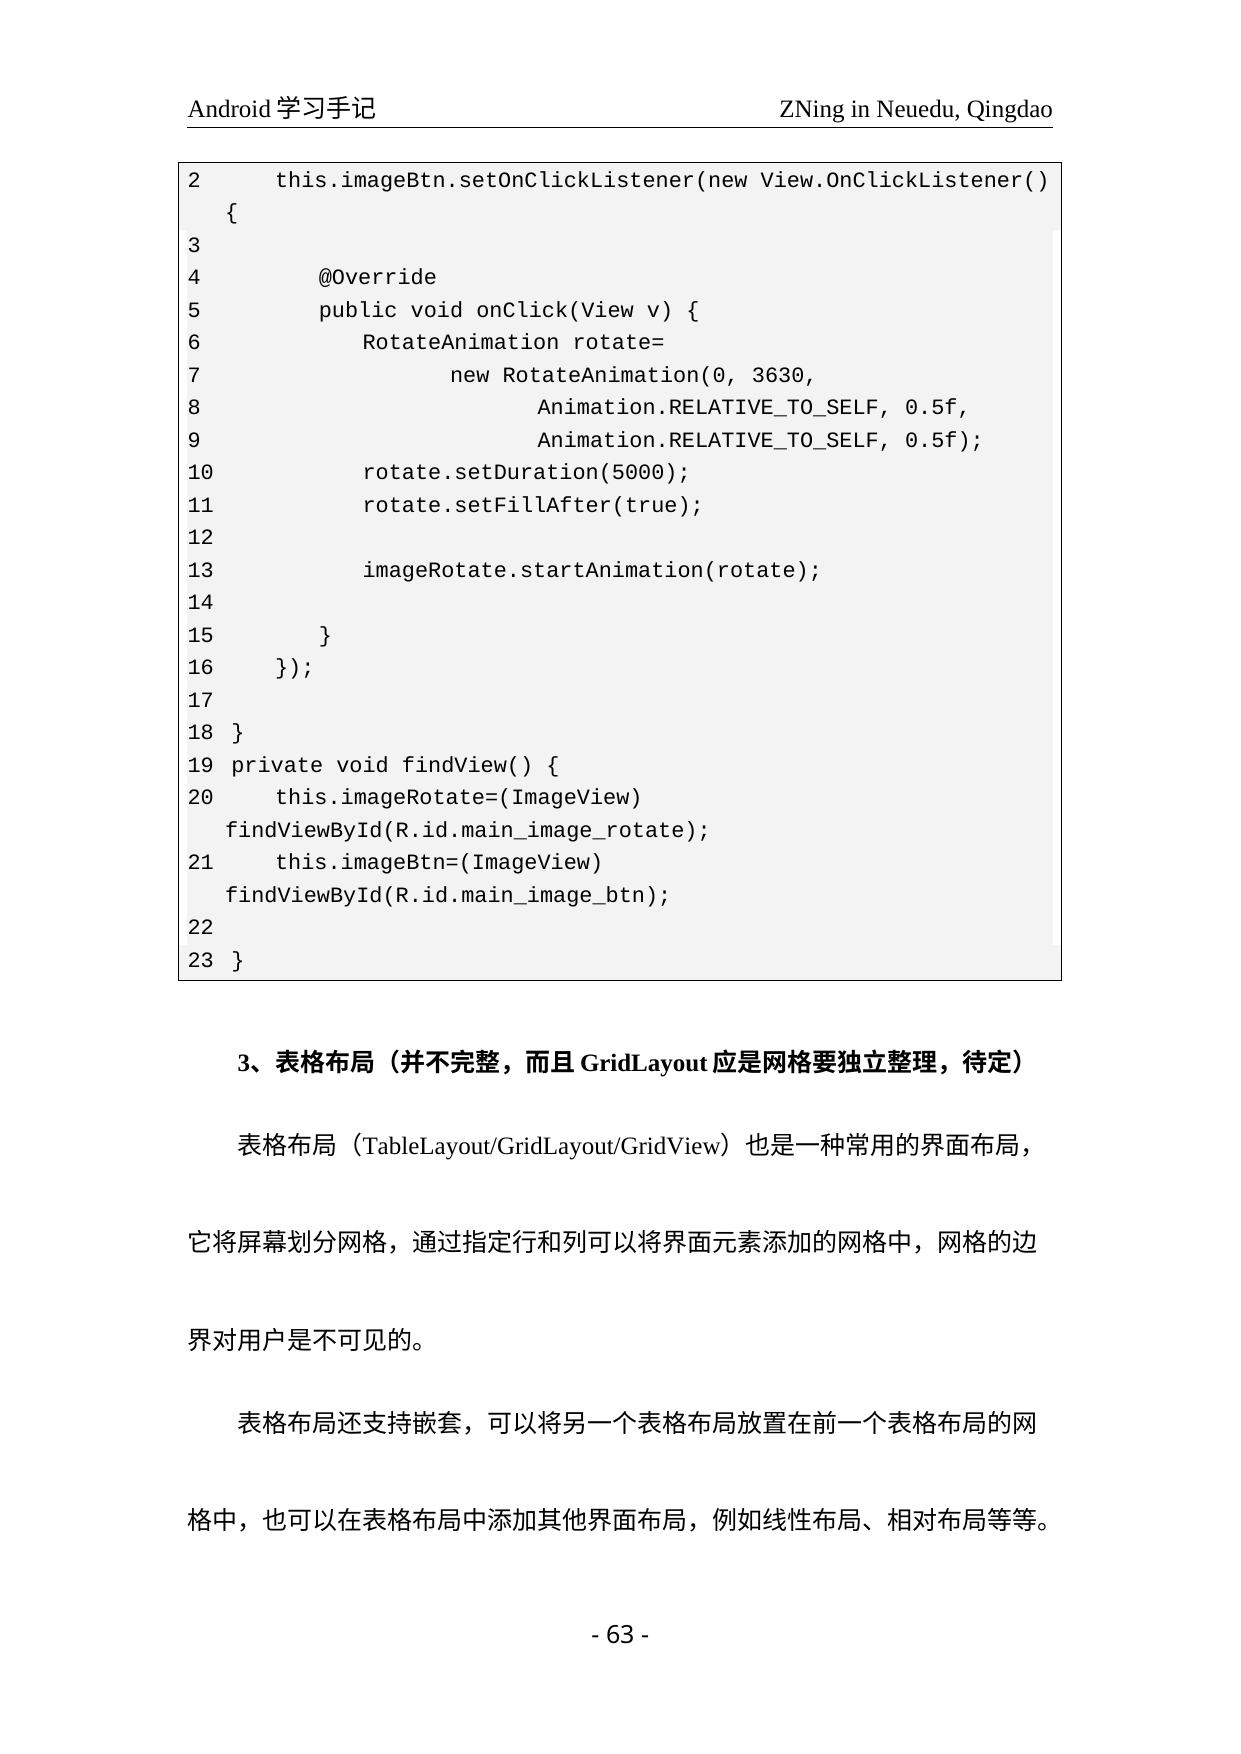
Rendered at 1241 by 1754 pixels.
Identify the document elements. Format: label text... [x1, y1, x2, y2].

list imageRotate.startAnimation(rotate); [187, 555, 1053, 588]
text 表格布局还支持嵌套，可以将另一个表格布局放置在前一个表格布局的网格中，也可以在表格布局中添加其他界面布局，例如线性布局、相对布局等等。 [187, 1389, 1053, 1551]
list Animation.RELATIVE_TO_SELF, 0.5f); [187, 425, 1053, 458]
list this.imageBtn=(ImageView) findViewById(R.id.main_image_btn); [187, 848, 1053, 913]
list }); [187, 653, 1053, 685]
list Animation.RELATIVE_TO_SELF, 0.5f, [187, 393, 1053, 425]
subtitle 3、表格布局（并不完整，而且GridLayout应是网格要独立整理，待定） [187, 1028, 1053, 1093]
list public void onClick(View v) { [187, 295, 1053, 328]
list @Override [187, 263, 1053, 295]
list private void findView() { [187, 750, 1053, 783]
list RotateAnimation rotate= [187, 328, 1053, 360]
list rotate.setDuration(5000); [187, 458, 1053, 490]
list new RotateAnimation(0, 3630, [187, 360, 1053, 393]
list } [187, 620, 1053, 653]
list this.imageBtn.setOnClickListener(new View.OnClickListener() { [179, 163, 1061, 230]
list this.imageRotate=(ImageView) findViewById(R.id.main_image_rotate); [187, 783, 1053, 848]
list rotate.setFillAfter(true); [187, 490, 1053, 523]
list } [187, 718, 1053, 750]
list } [179, 942, 1061, 980]
text 表格布局（TableLayout/GridLayout/GridView）也是一种常用的界面布局，它将屏幕划分网格，通过指定行和列可以将界面元素添加的网格中，网格的边界对用户是不可见的。 [187, 1111, 1053, 1371]
